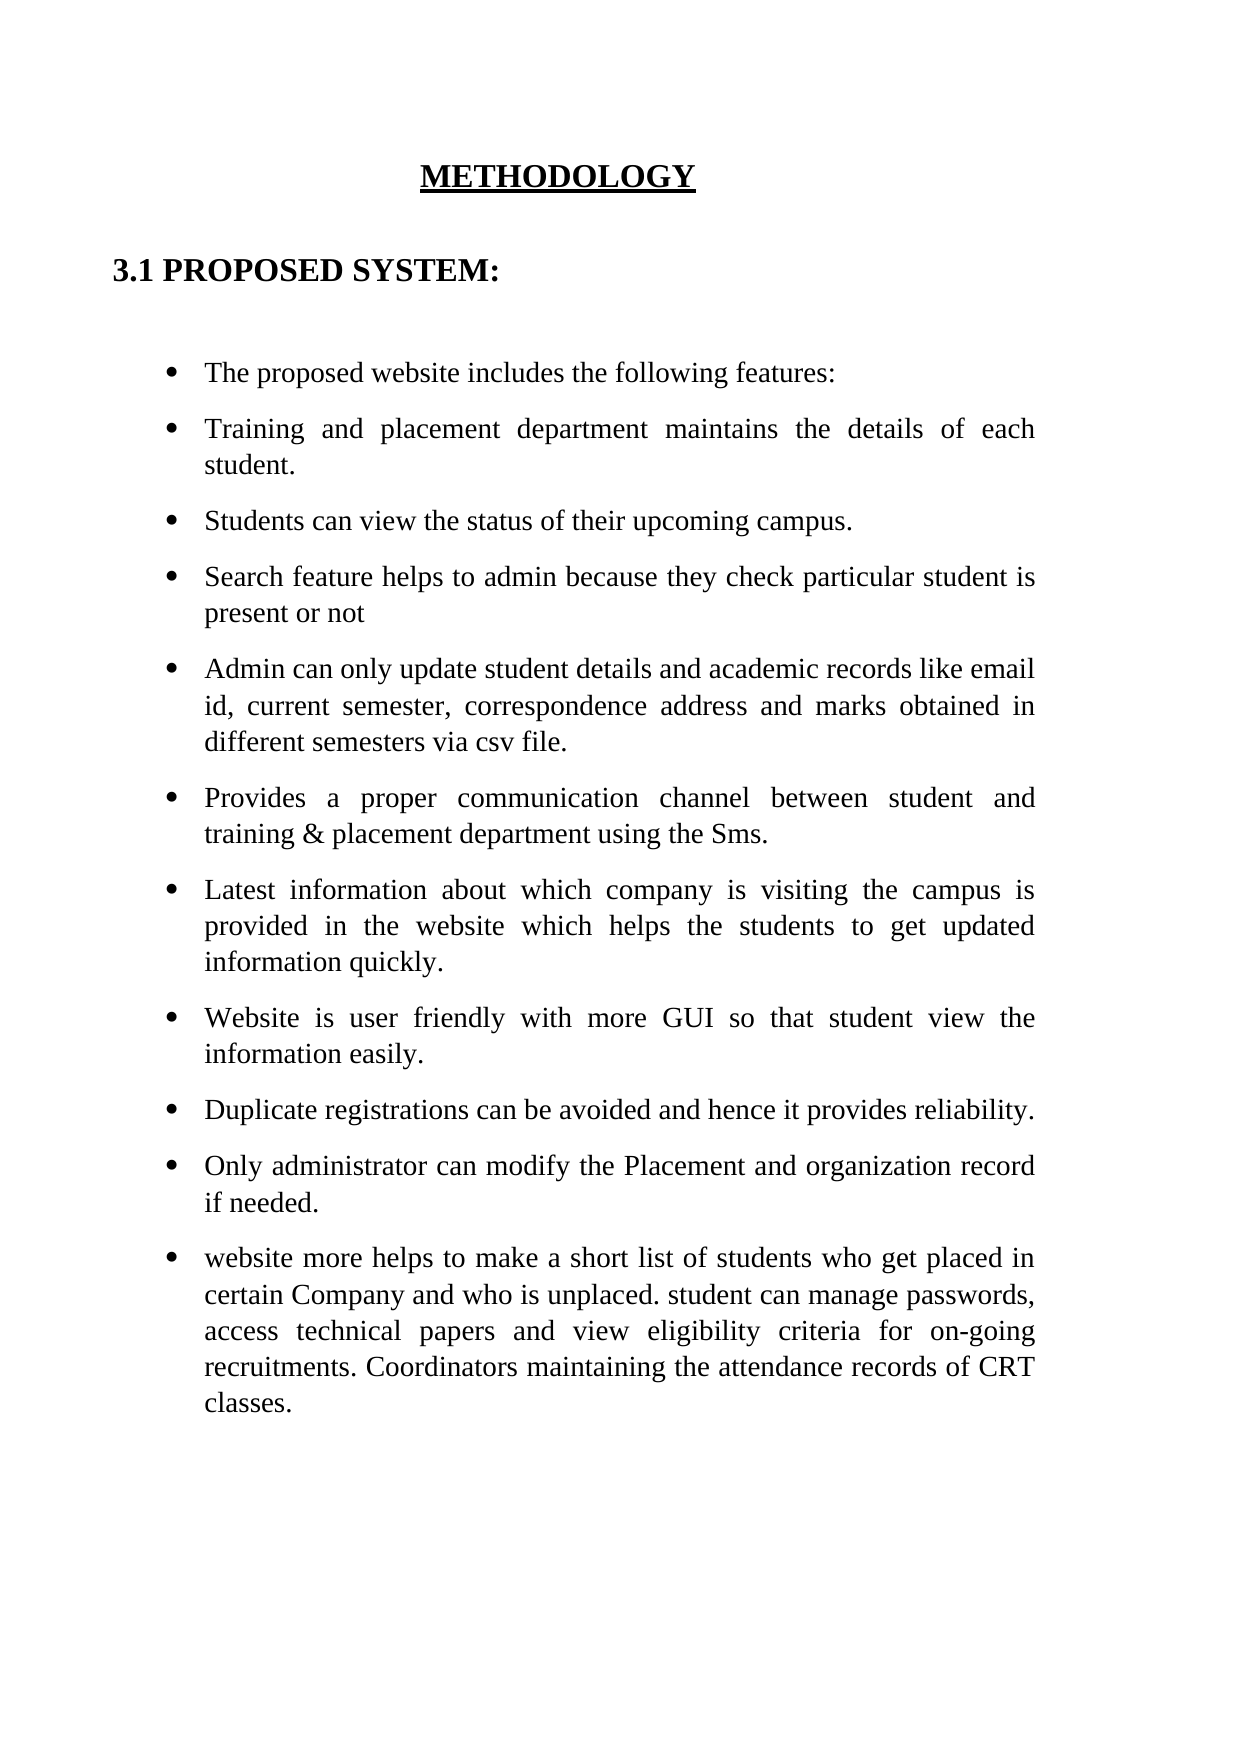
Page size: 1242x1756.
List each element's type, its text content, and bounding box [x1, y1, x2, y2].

subtitle Search feature helps to admin because they check particular student is present or not [167, 559, 1036, 629]
subtitle METHODOLOGY [150, 156, 965, 195]
subtitle Latest information about which company is visiting the campus is provided in the website which helps the students to get updated information quickly. [167, 872, 1036, 978]
subtitle 3.1 PROPOSED SYSTEM: [112, 251, 1129, 289]
subtitle Duplicate registrations can be avoided and hence it provides reliability. [167, 1092, 1036, 1126]
subtitle Website is user friendly with more GUI so that student view the information easily. [167, 1000, 1036, 1070]
subtitle Provides a proper communication channel between student and training & placement department using the Sms. [167, 780, 1036, 849]
subtitle Students can view the status of their upcoming campus. [167, 503, 1036, 537]
subtitle website more helps to make a short list of students who get placed in certain Company and who is unplaced. student can manage passwords, access technical papers and view eligibility criteria for on-going recruitments. Coordinators maintaining the attendance records of CRT classes. [167, 1241, 1036, 1419]
subtitle Training and placement department maintains the details of each student. [167, 411, 1036, 481]
subtitle Only administrator can modify the Placement and organization record if needed. [167, 1148, 1036, 1218]
subtitle The proposed website includes the following features: [167, 355, 1036, 388]
subtitle Admin can only update student details and academic records like email id, current semester, correspondence address and marks obtained in different semesters via csv file. [167, 651, 1036, 757]
